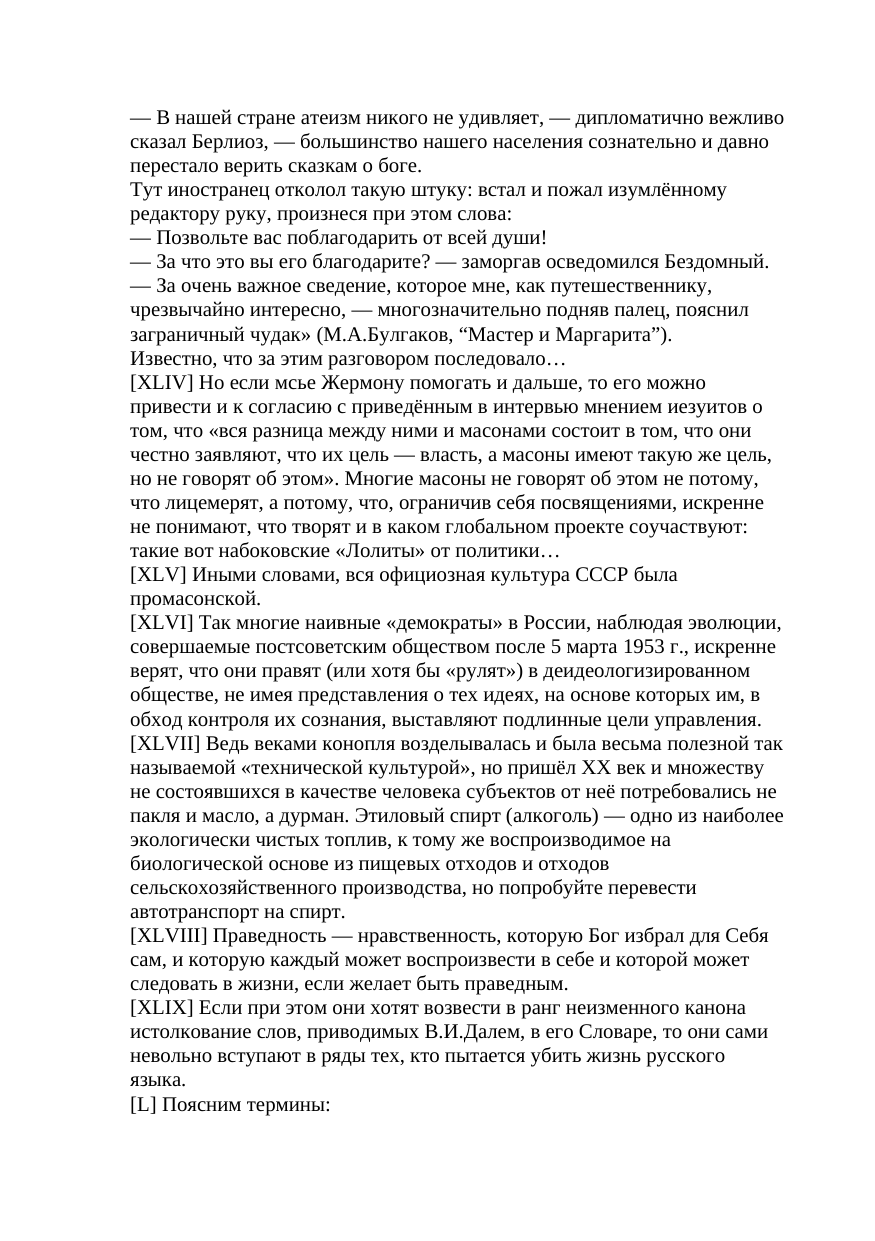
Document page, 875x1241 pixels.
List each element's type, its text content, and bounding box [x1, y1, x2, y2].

text Известно, что за этим разговором последовало… [130, 346, 785, 369]
text [XLVII] Ведь веками конопля возделывалась и была весьма полезной так называемой «технической культурой», но пришёл ХХ век и множеству не состоявшихся в качестве человека субъектов от неё потребовались не пакля и масло, а дурман. Этиловый спирт (алкоголь) — одно из наиболее экологически чистых топлив, к тому же воспроизводимое на биологической основе из пищевых отходов и отходов сельскохозяйственного производства, но попробуйте перевести автотранспорт на спирт. [130, 731, 785, 923]
text [L] Поясним термины: [130, 1091, 785, 1116]
text Тут иностранец отколол такую штуку: встал и пожал изумлённому редактору руку, произнеся при этом слова: [130, 177, 785, 225]
text — Позвольте вас поблагодарить от всей души! [130, 225, 785, 249]
text [XLV] Иными словами, вся официозная культура СССР была промасонской. [130, 562, 785, 610]
text [XLIX] Если при этом они хотят возвести в ранг неизменного канона истолкование слов, приводимых В.И.Далем, в его Словаре, то они сами невольно вступают в ряды тех, кто пытается убить жизнь русского языка. [130, 995, 785, 1091]
text [XLIV] Но если мсье Жермону помогать и дальше, то его можно привести и к согласию с приведённым в интервью мнением иезуитов о том, что «вся разница между ними и масонами состоит в том, что они честно заявляют, что их цель — власть, а масоны имеют такую же цель, но не говорят об этом». Многие масоны не говорят об этом не потому, что лицемерят, а потому, что, ограничив себя посвящениями, искренне не понимают, что творят и в каком глобальном проекте соучаствуют: такие вот набоковские «Лолиты» от политики… [130, 369, 785, 562]
text — В нашей стране атеизм никого не удивляет, — дипломатично вежливо сказал Берлиоз, — большинство нашего населения сознательно и давно перестало верить сказкам о боге. [130, 105, 785, 177]
text — За что это вы его благодарите? — заморгав осведомился Бездомный. [130, 249, 785, 273]
text [XLVIII] Праведность — нравственность, которую Бог избрал для Себя сам, и которую каждый может воспроизвести в себе и которой может следовать в жизни, если желает быть праведным. [130, 923, 785, 995]
text [XLVI] Так многие наивные «демократы» в России, наблюдая эволюции, совершаемые постсоветским обществом после 5 марта 1953 г., искренне верят, что они правят (или хотя бы «рулят») в деидеологизированном обществе, не имея представления о тех идеях, на основе которых им, в обход контроля их сознания, выставляют подлинные цели управления. [130, 610, 785, 731]
text — За очень важное сведение, которое мне, как путешественнику, чрезвычайно интересно, — многозначительно подняв палец, пояснил заграничный чудак» (М.А.Булгаков, “Мастер и Маргарита”). [130, 273, 785, 346]
